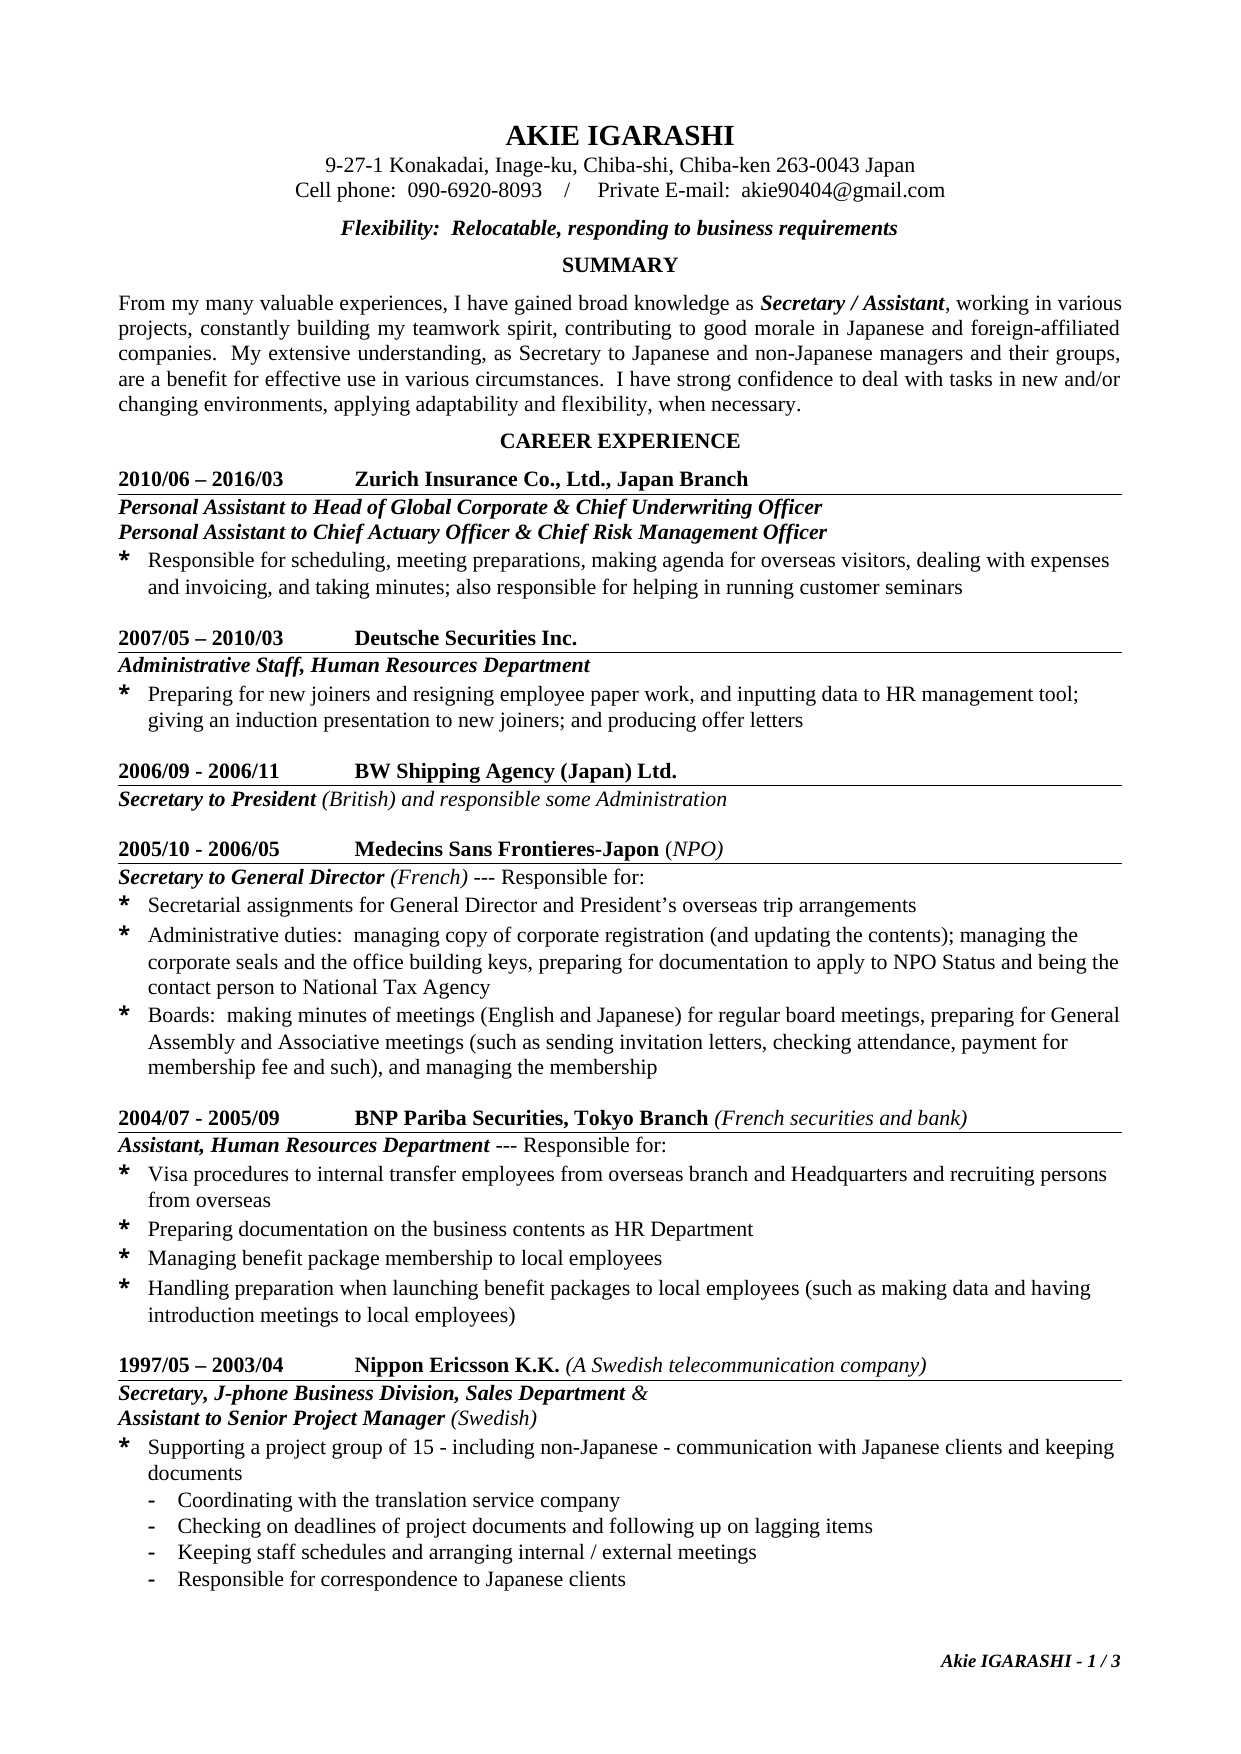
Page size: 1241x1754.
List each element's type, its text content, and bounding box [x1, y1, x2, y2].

text Assistant, Human Resources Department --- Responsible for: [118, 1133, 1122, 1158]
text 2005/10 - 2006/05 Medecins Sans Frontieres-Japon (NPO) [118, 836, 1122, 863]
text Secretary, J-phone Business Division, Sales Department & [118, 1381, 1122, 1405]
text Assistant to Senior Project Manager (Swedish) [118, 1405, 1122, 1431]
list Responsible for scheduling, meeting preparations, making agenda for overseas visitors, dealing with expenses and invoicing, and taking minutes; also responsible for helping in running customer seminars [118, 544, 1122, 599]
list Boards: making minutes of meetings (English and Japanese) for regular board meetings, preparing for General Assembly and Associative meetings (such as sending invitation letters, checking attendance, payment for membership fee and such), and managing the membership [118, 999, 1122, 1079]
text Administrative Staff, Human Resources Department [118, 653, 1122, 678]
text Personal Assistant to Head of Global Corporate & Chief Underwriting Officer [118, 495, 1122, 519]
list Coordinating with the translation service company [148, 1486, 1122, 1512]
text Secretary to President (British) and responsible some Administration [118, 786, 1122, 811]
text 2006/09 - 2006/11 BW Shipping Agency (Japan) Ltd. [118, 758, 1122, 785]
text CAREER EXPERIENCE [118, 428, 1122, 454]
subtitle AKIE IGARASHI [118, 118, 1122, 152]
text Personal Assistant to Chief Actuary Officer & Chief Risk Management Officer [118, 519, 1122, 544]
text 2004/07 - 2005/09 BNP Pariba Securities, Tokyo Branch (French securities and bank) [118, 1104, 1122, 1132]
text From my many valuable experiences, I have gained broad knowledge as Secretary / Assistant, working in various projects, constantly building my teamwork spirit, contributing to good morale in Japanese and foreign-affiliated companies. My extensive understanding, as Secretary to Japanese and non-Japanese managers and their groups, are a benefit for effective use in various circumstances. I have strong confidence to deal with tasks in new and/or changing environments, applying adaptability and flexibility, when necessary. [118, 290, 1122, 416]
text 9-27-1 Konakadai, Inage-ku, Chiba-shi, Chiba-ken 263-0043 Japan [118, 152, 1122, 177]
text 2007/05 – 2010/03 Deutsche Securities Inc. [118, 625, 1122, 652]
list Administrative duties: managing copy of corporate registration (and updating the contents); managing the corporate seals and the office building keys, preparing for documentation to apply to NPO Status and being the contact person to National Tax Agency [118, 919, 1122, 999]
list Managing benefit package membership to local employees [118, 1242, 1122, 1272]
text 1997/05 – 2003/04 Nippon Ericsson K.K. (A Swedish telecommunication company) [118, 1352, 1122, 1380]
text SUMMARY [118, 252, 1122, 277]
list Secretarial assignments for General Director and President’s overseas trip arrangements [118, 889, 1122, 919]
text Cell phone: 090-6920-8093 / Private E-mail: akie90404@gmail.com [118, 177, 1122, 202]
list Responsible for correspondence to Japanese clients [148, 1565, 1122, 1591]
list Visa procedures to internal transfer employees from overseas branch and Headquarters and recruiting persons from overseas [118, 1158, 1122, 1213]
text Flexibility: Relocatable, responding to business requirements [118, 214, 1122, 240]
text Secretary to General Director (French) --- Responsible for: [118, 864, 1122, 889]
list Handling preparation when launching benefit packages to local employees (such as making data and having introduction meetings to local employees) [118, 1272, 1122, 1327]
list Preparing documentation on the business contents as HR Department [118, 1213, 1122, 1242]
list Supporting a project group of 15 - including non-Japanese - communication with Japanese clients and keeping documents [118, 1431, 1122, 1486]
list Preparing for new joiners and resigning employee paper work, and inputting data to HR management tool; giving an induction presentation to new joiners; and producing offer letters [118, 678, 1122, 733]
list Keeping staff schedules and arranging internal / external meetings [148, 1538, 1122, 1565]
text 2010/06 – 2016/03 Zurich Insurance Co., Ltd., Japan Branch [118, 466, 1122, 494]
list Checking on deadlines of project documents and following up on lagging items [148, 1512, 1122, 1538]
